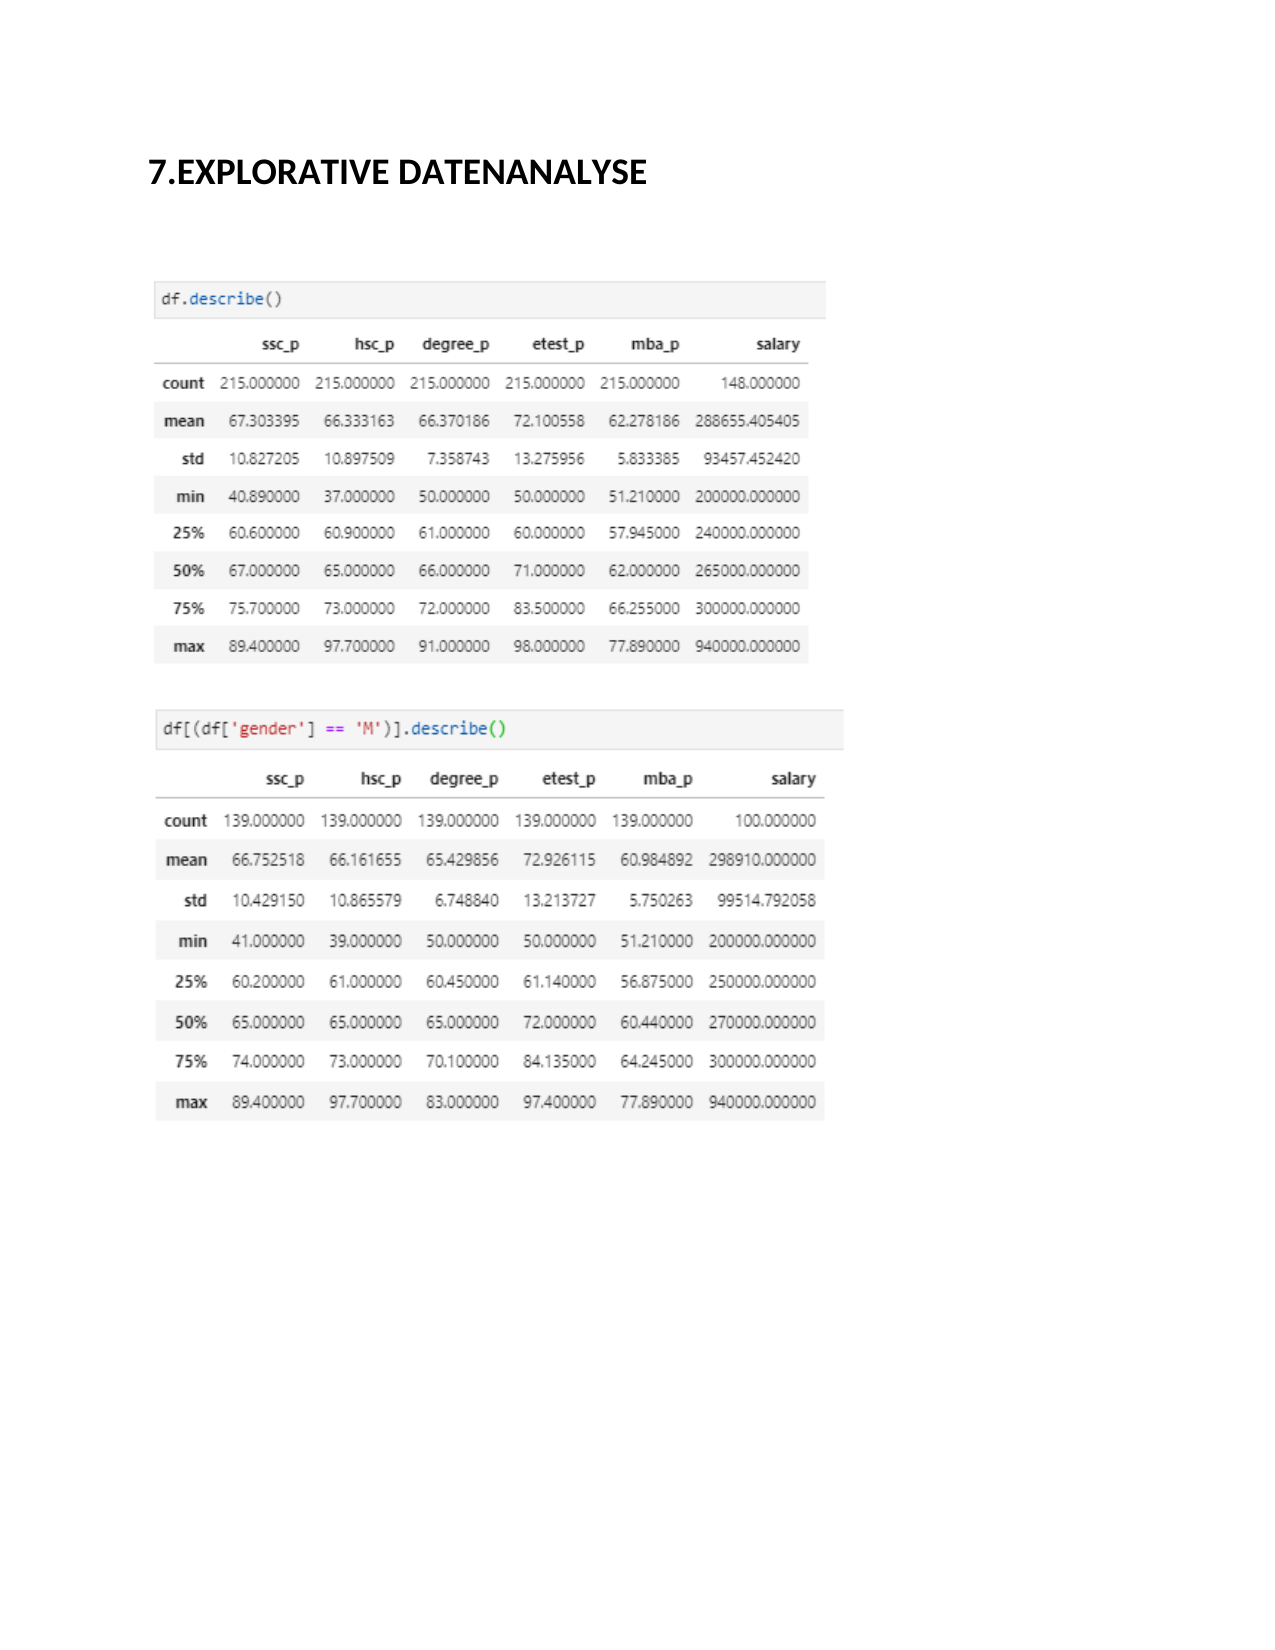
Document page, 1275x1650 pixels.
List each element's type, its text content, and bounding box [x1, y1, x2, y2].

picture [147, 277, 826, 684]
picture [150, 705, 844, 1149]
text 7.EXPLORATIVE DATENANALYSE [148, 148, 1127, 193]
